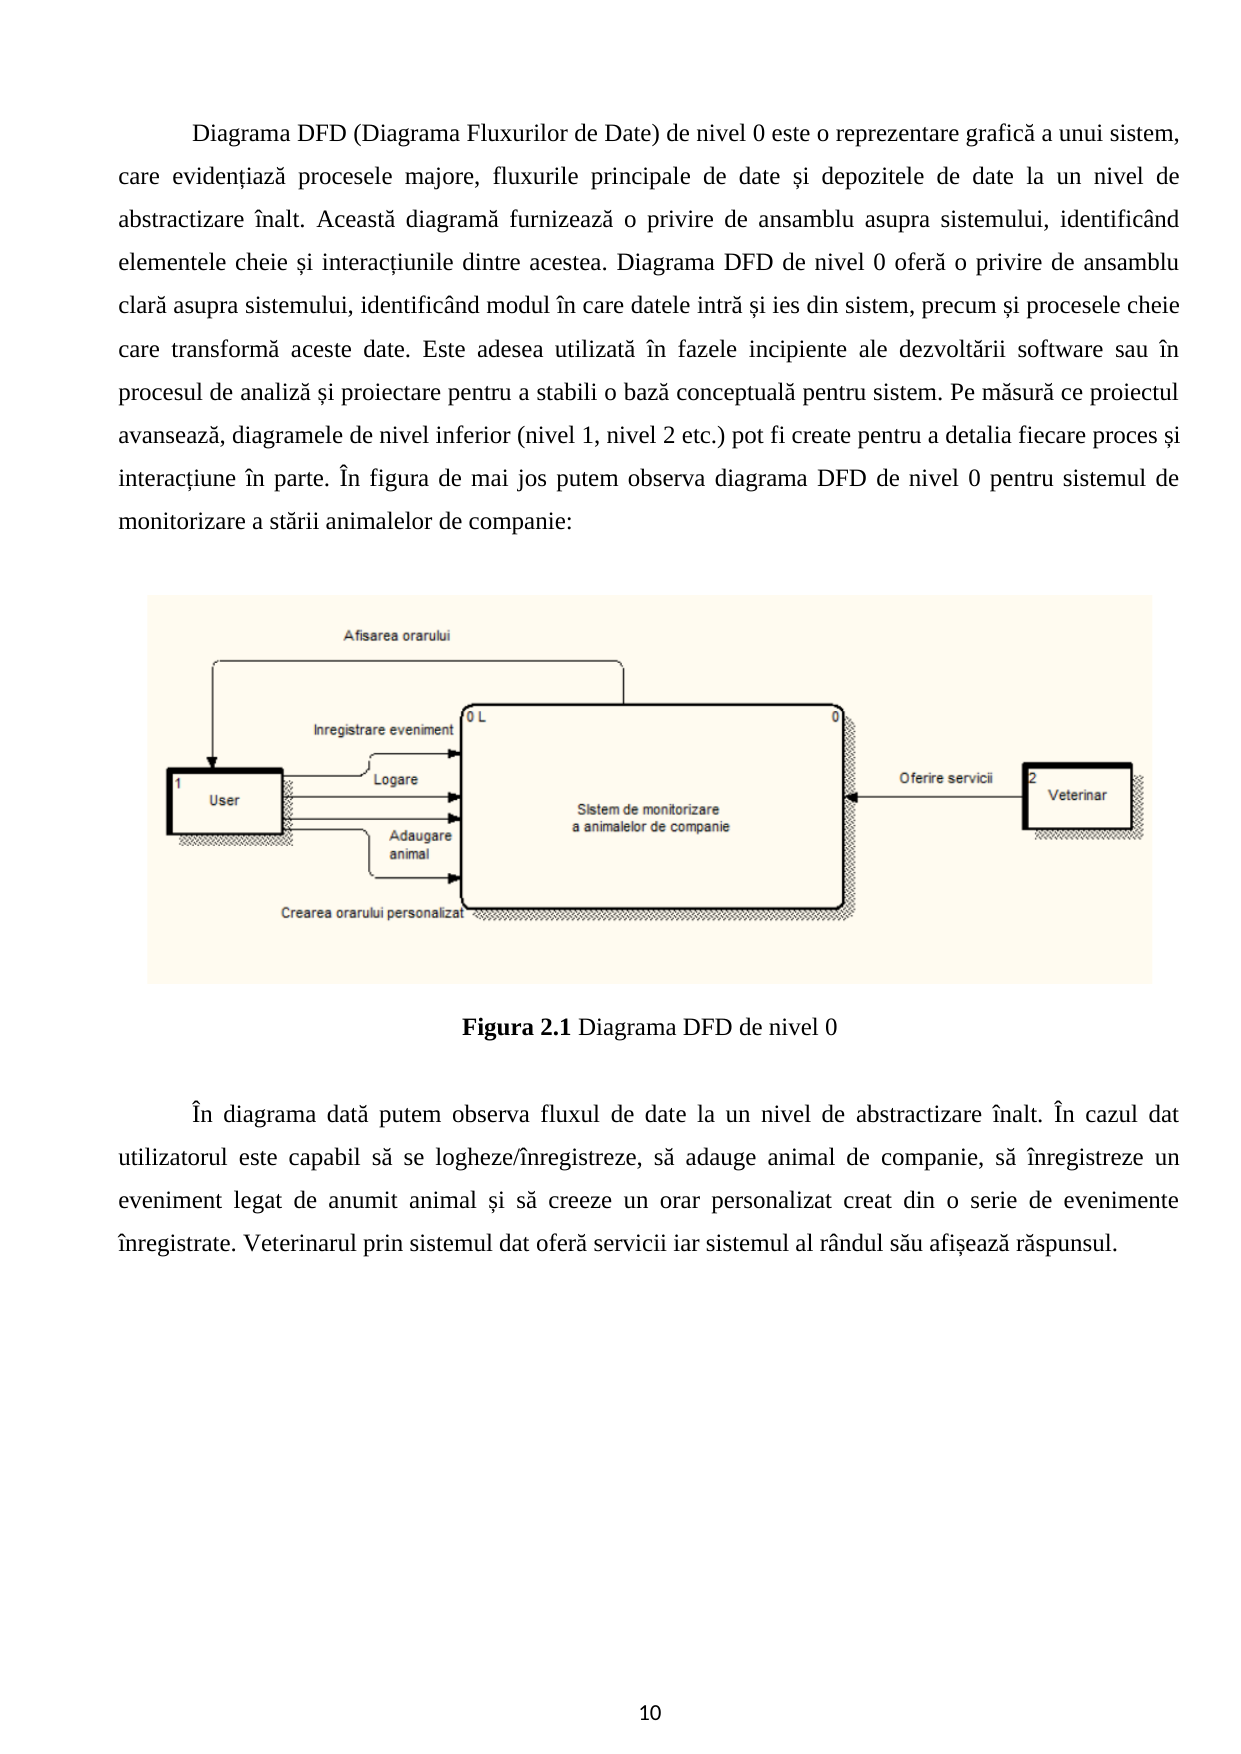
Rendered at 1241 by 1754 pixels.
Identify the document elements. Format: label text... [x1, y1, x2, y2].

text Diagrama DFD (Diagrama Fluxurilor de Date) de nivel 0 este o reprezentare grafică a unui sistem, care evidențiază procesele majore, fluxurile principale de date și depozitele de date la un nivel de abstractizare înalt. Această diagramă furnizează o privire de ansamblu asupra sistemului, identificând elementele cheie și interacțiunile dintre acestea. Diagrama DFD de nivel 0 oferă o privire de ansamblu clară asupra sistemului, identificând modul în care datele intră și ies din sistem, precum și procesele cheie care transformă aceste date. Este adesea utilizată în fazele incipiente ale dezvoltării software sau în procesul de analiză și proiectare pentru a stabili o bază conceptuală pentru sistem. Pe măsură ce proiectul avansează, diagramele de nivel inferior (nivel 1, nivel 2 etc.) pot fi create pentru a detalia fiecare proces și interacțiune în parte. În figura de mai jos putem observa diagrama DFD de nivel 0 pentru sistemul de monitorizare a stării animalelor de companie: [118, 118, 1181, 535]
text Figura 2.1 Diagrama DFD de nivel 0 [118, 1012, 1181, 1041]
picture [147, 595, 1153, 984]
text În diagrama dată putem observa fluxul de date la un nivel de abstractizare înalt. În cazul dat utilizatorul este capabil să se logheze/înregistreze, să adauge animal de companie, să înregistreze un eveniment legat de anumit animal și să creeze un orar personalizat creat din o serie de evenimente înregistrate. Veterinarul prin sistemul dat oferă servicii iar sistemul al rândul său afișează răspunsul. [118, 1099, 1181, 1257]
